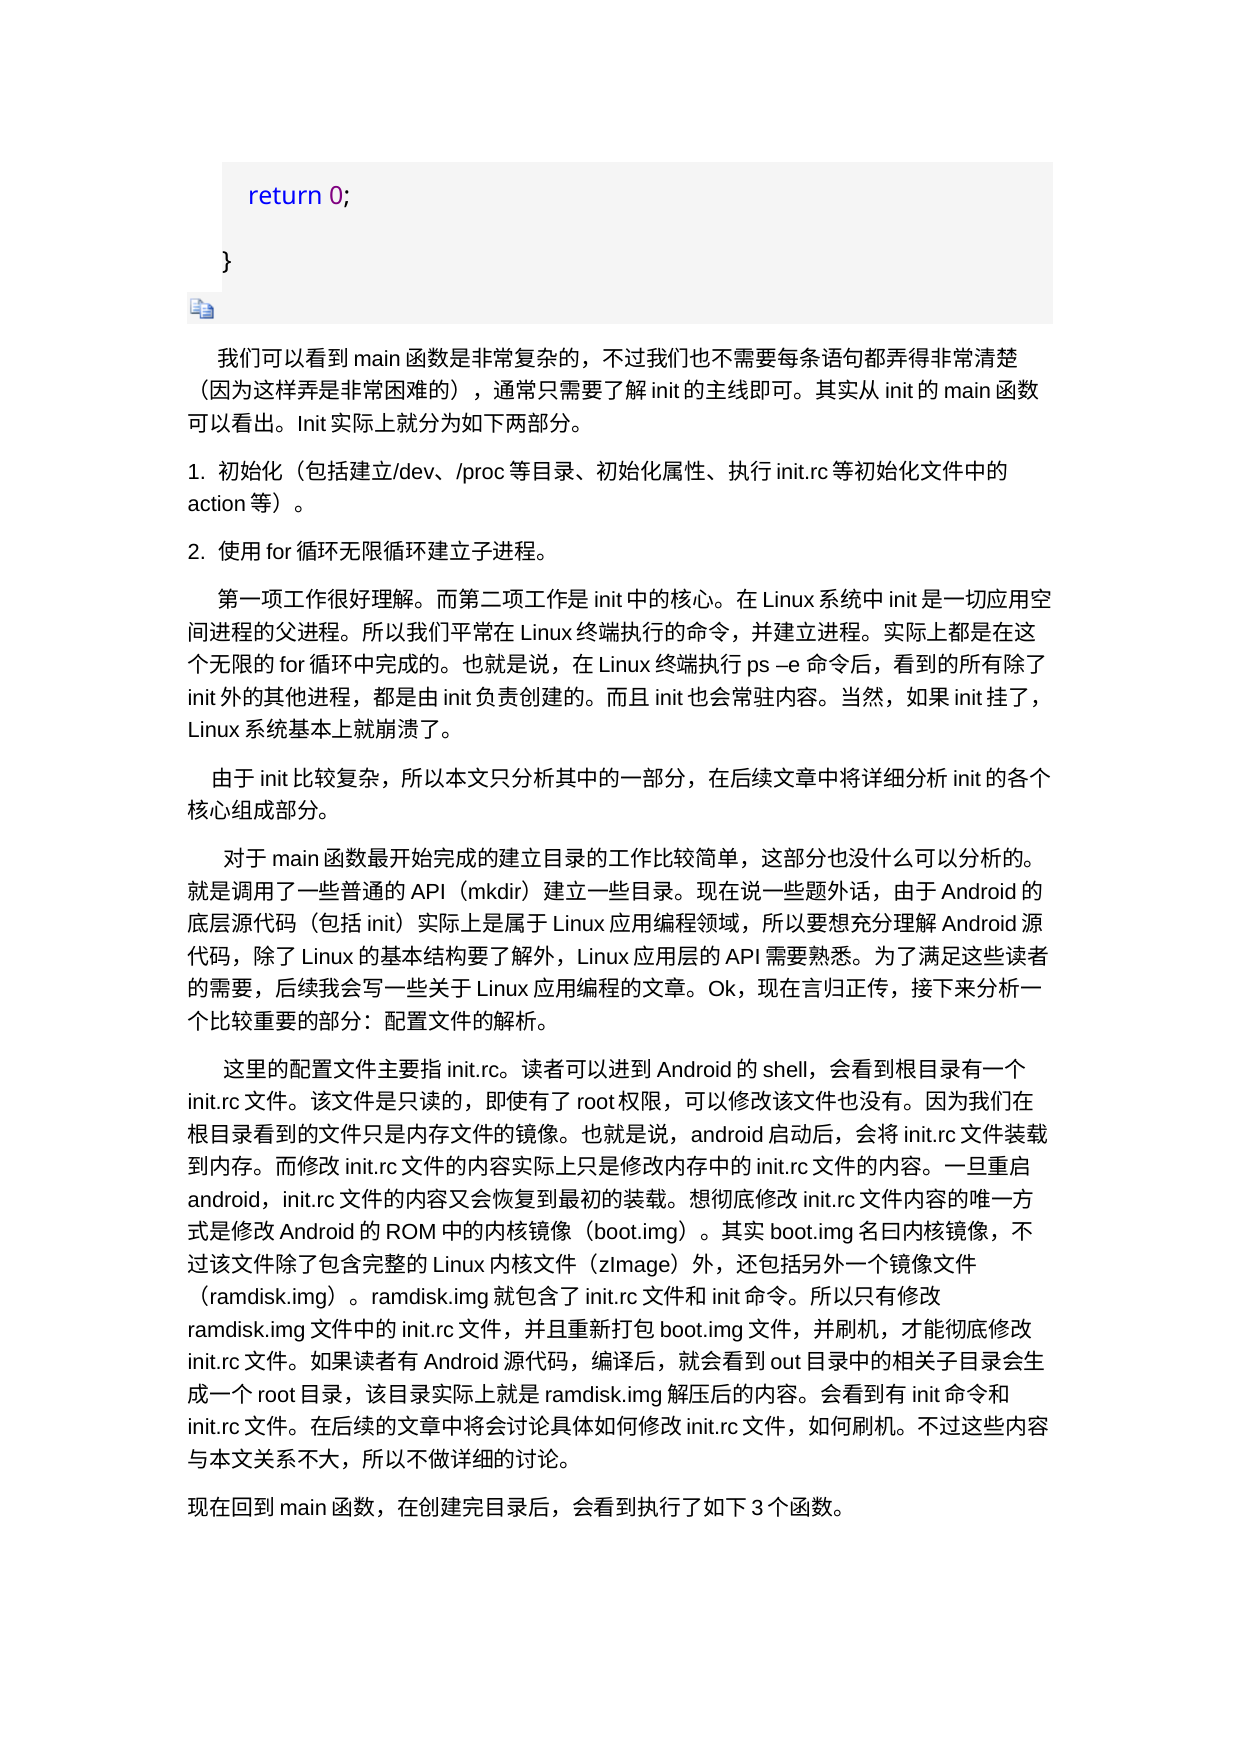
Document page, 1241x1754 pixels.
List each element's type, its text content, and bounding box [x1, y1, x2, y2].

text 我们可以看到main函数是非常复杂的，不过我们也不需要每条语句都弄得非常清楚（因为这样弄是非常困难的），通常只需要了解init的主线即可。其实从init的main函数可以看出。Init实际上就分为如下两部分。 [187, 340, 1053, 438]
text } [222, 227, 1053, 292]
text 对于main函数最开始完成的建立目录的工作比较简单，这部分也没什么可以分析的。就是调用了一些普通的API（mkdir）建立一些目录。现在说一些题外话，由于Android的底层源代码（包括init）实际上是属于Linux应用编程领域，所以要想充分理解Android源代码，除了Linux的基本结构要了解外，Linux应用层的API需要熟悉。为了满足这些读者的需要，后续我会写一些关于Linux应用编程的文章。Ok，现在言归正传，接下来分析一个比较重要的部分：配置文件的解析。 [187, 841, 1053, 1036]
text 1. 初始化（包括建立/dev、/proc等目录、初始化属性、执行init.rc等初始化文件中的action等）。 [187, 453, 1053, 518]
text 第一项工作很好理解。而第二项工作是init中的核心。在Linux系统中init是一切应用空间进程的父进程。所以我们平常在Linux终端执行的命令，并建立进程。实际上都是在这个无限的for循环中完成的。也就是说，在Linux终端执行ps –e 命令后，看到的所有除了init外的其他进程，都是由init负责创建的。而且init也会常驻内容。当然，如果init挂了，Linux系统基本上就崩溃了。 [187, 582, 1053, 744]
text 由于init比较复杂，所以本文只分析其中的一部分，在后续文章中将详细分析init的各个核心组成部分。 [187, 760, 1053, 825]
text return 0; [222, 162, 1053, 227]
picture [187, 292, 219, 324]
text 现在回到main函数，在创建完目录后，会看到执行了如下3个函数。 [187, 1489, 1053, 1522]
text 这里的配置文件主要指init.rc。读者可以进到Android的shell，会看到根目录有一个init.rc文件。该文件是只读的，即使有了root权限，可以修改该文件也没有。因为我们在根目录看到的文件只是内存文件的镜像。也就是说，android启动后，会将init.rc文件装载到内存。而修改init.rc文件的内容实际上只是修改内存中的init.rc文件的内容。一旦重启android，init.rc文件的内容又会恢复到最初的装载。想彻底修改init.rc文件内容的唯一方式是修改Android的ROM中的内核镜像（boot.img）。其实boot.img名曰内核镜像，不过该文件除了包含完整的Linux内核文件（zImage）外，还包括另外一个镜像文件（ramdisk.img）。ramdisk.img就包含了init.rc文件和init命令。所以只有修改ramdisk.img文件中的init.rc文件，并且重新打包boot.img文件，并刷机，才能彻底修改init.rc文件。如果读者有Android源代码，编译后，就会看到out目录中的相关子目录会生成一个root目录，该目录实际上就是ramdisk.img解压后的内容。会看到有init命令和init.rc文件。在后续的文章中将会讨论具体如何修改init.rc文件，如何刷机。不过这些内容与本文关系不大，所以不做详细的讨论。 [187, 1051, 1053, 1474]
text 2. 使用for循环无限循环建立子进程。 [187, 534, 1053, 566]
